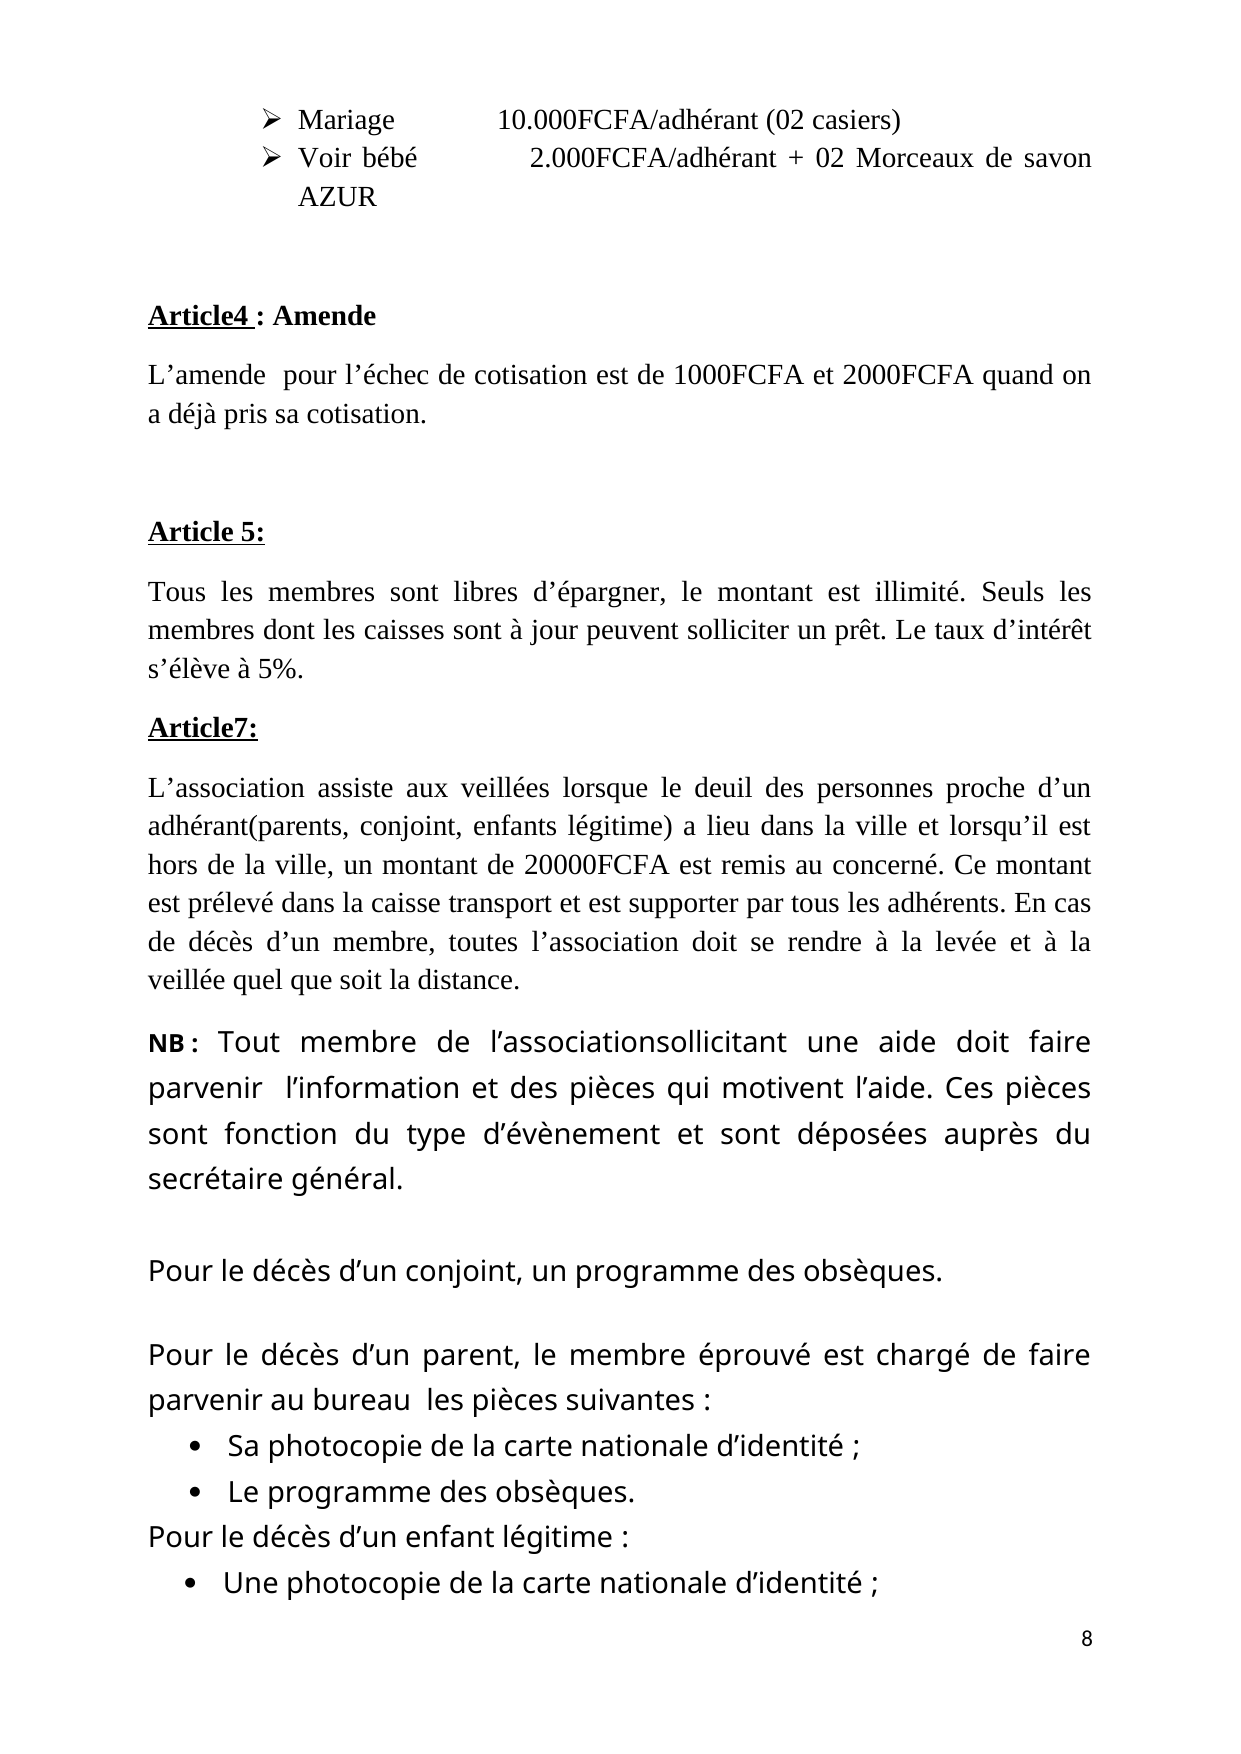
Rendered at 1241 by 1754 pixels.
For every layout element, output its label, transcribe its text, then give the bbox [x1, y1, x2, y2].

list Mariage 10.000FCFA/adhérant (02 casiers) [260, 102, 1093, 135]
list Voir bébé 2.000FCFA/adhérant + 02 Morceaux de savon AZUR [260, 140, 1093, 213]
text Article 5: [148, 514, 1093, 548]
list Le programme des obsèques. [190, 1471, 1093, 1511]
list Sa photocopie de la carte nationale d’identité ; [190, 1425, 1093, 1465]
text Tous les membres sont libres d’épargner, le montant est illimité. Seuls les membres dont les caisses sont à jour peuvent solliciter un prêt. Le taux d’intérêt s’élève à 5%. [148, 574, 1093, 684]
text L’amende pour l’échec de cotisation est de 1000FCFA et 2000FCFA quand on a déjà pris sa cotisation. [148, 357, 1093, 429]
text Pour le décès d’un enfant légitime : [148, 1517, 1093, 1556]
text Pour le décès d’un parent, le membre éprouvé est chargé de faire parvenir au bureau les pièces suivantes : [148, 1334, 1093, 1419]
text NB : Tout membre de l’associationsollicitant une aide doit faire parvenir l’information et des pièces qui motivent l’aide. Ces pièces sont fonction du type d’évènement et sont déposées auprès du secrétaire général. [148, 1022, 1093, 1198]
text Article7: [148, 710, 1093, 744]
list Une photocopie de la carte nationale d’identité ; [185, 1562, 1093, 1602]
text Article4 : Amende [148, 298, 1093, 331]
text L’association assiste aux veillées lorsque le deuil des personnes proche d’un adhérant(parents, conjoint, enfants légitime) a lieu dans la ville et lorsqu’il est hors de la ville, un montant de 20000FCFA est remis au concerné. Ce montant est prélevé dans la caisse transport et est supporter par tous les adhérents. En cas de décès d’un membre, toutes l’association doit se rendre à la levée et à la veillée quel que soit la distance. [148, 770, 1093, 996]
text Pour le décès d’un conjoint, un programme des obsèques. [148, 1250, 1093, 1289]
